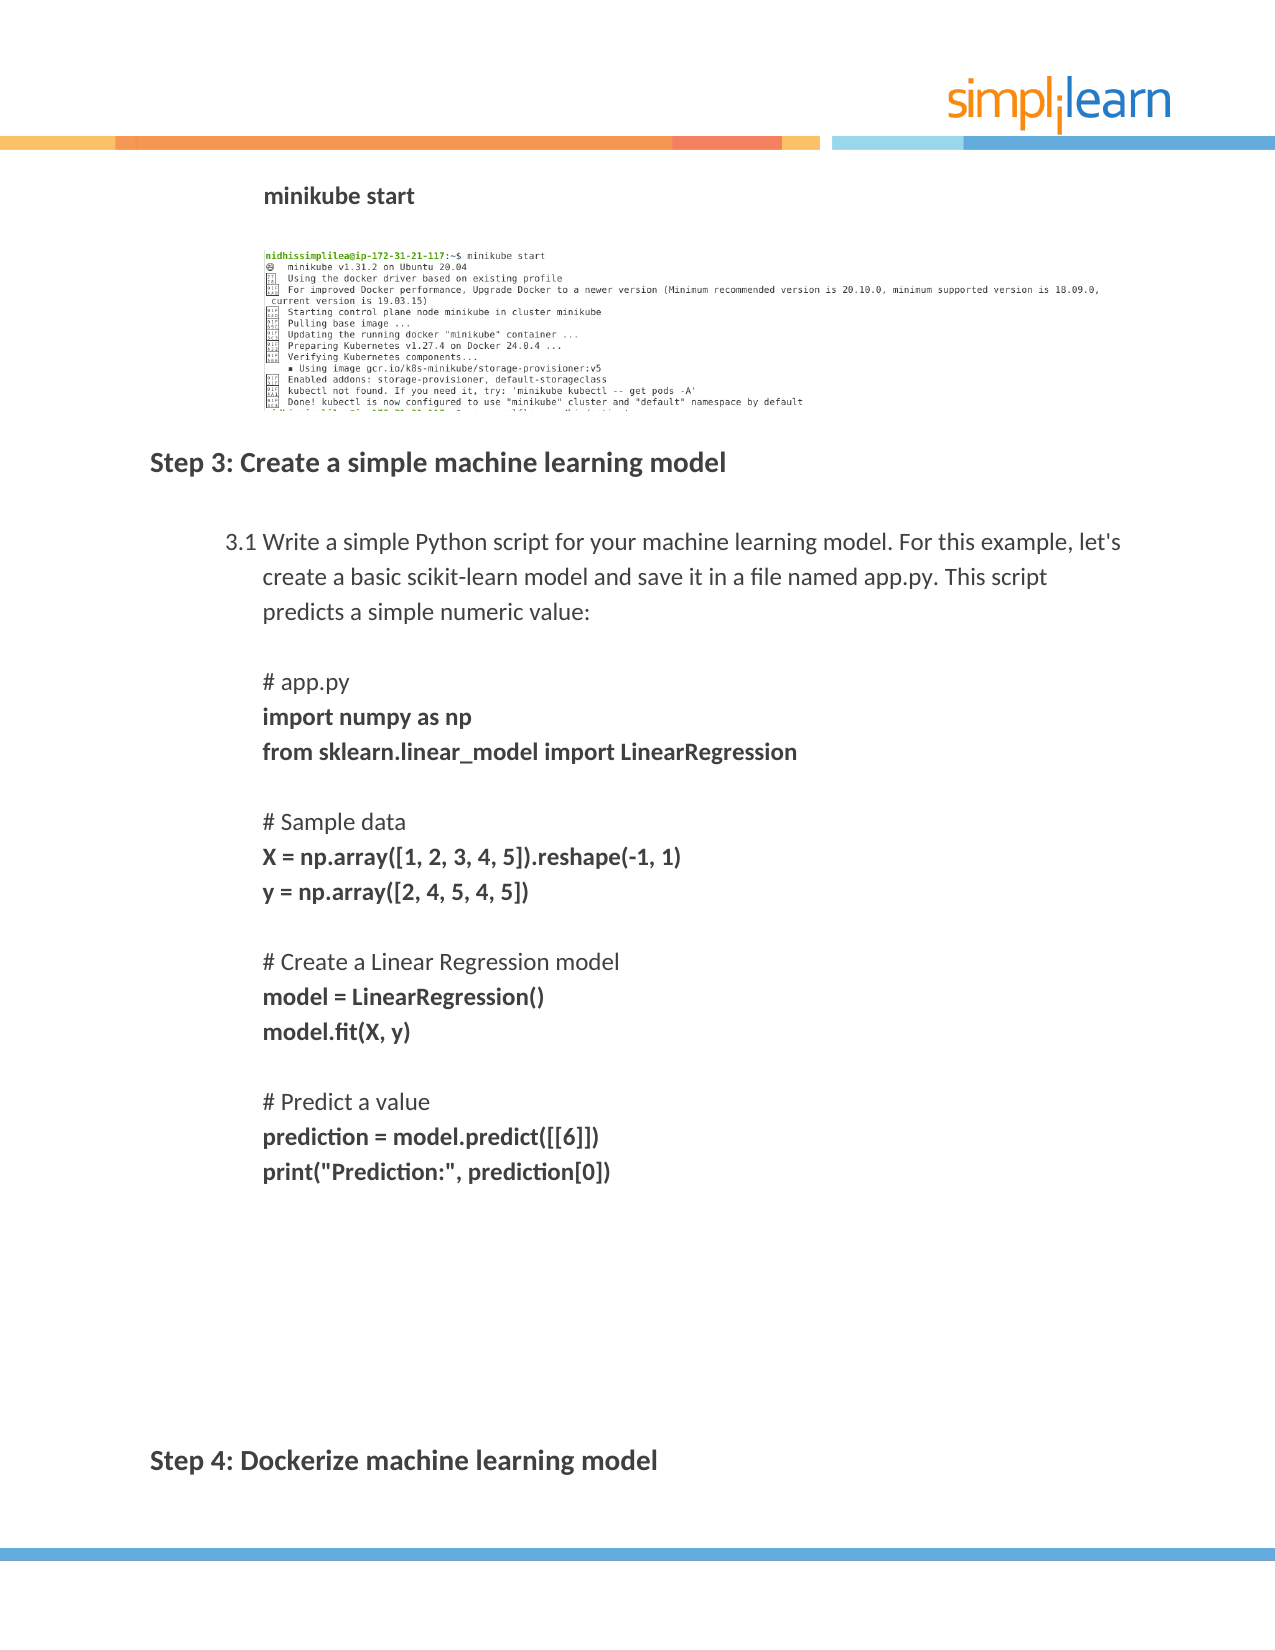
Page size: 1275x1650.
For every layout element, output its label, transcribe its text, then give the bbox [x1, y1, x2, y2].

text import numpy as np [150, 701, 1125, 732]
text Step 4: Dockerize machine learning model [150, 1442, 1125, 1478]
text 3.1 Write a simple Python script for your machine learning model. For this example, let's [150, 526, 1125, 557]
picture [0, 1548, 1275, 1562]
picture [264, 250, 1104, 411]
text print("Prediction:", prediction[0]) [150, 1156, 1125, 1187]
text from sklearn.linear_model import LinearRegression [150, 736, 1125, 767]
text Step 3: Create a simple machine learning model [150, 444, 1125, 480]
text y = np.array([2, 4, 5, 4, 5]) [150, 876, 1125, 907]
text X = np.array([1, 2, 3, 4, 5]).reshape(-1, 1) [150, 841, 1125, 872]
text model.fit(X, y) [150, 1016, 1125, 1047]
text create a basic scikit-learn model and save it in a file named app.py. This script predicts a simple numeric value: [262, 561, 1125, 627]
text # Sample data [150, 806, 1125, 837]
text # app.py [150, 666, 1125, 697]
picture [0, 76, 1275, 150]
text prediction = model.predict([[6]]) [150, 1121, 1125, 1152]
text minikube start [150, 180, 1125, 211]
text model = LinearRegression() [150, 981, 1125, 1012]
text # Predict a value [150, 1086, 1125, 1117]
text # Create a Linear Regression model [150, 946, 1125, 977]
